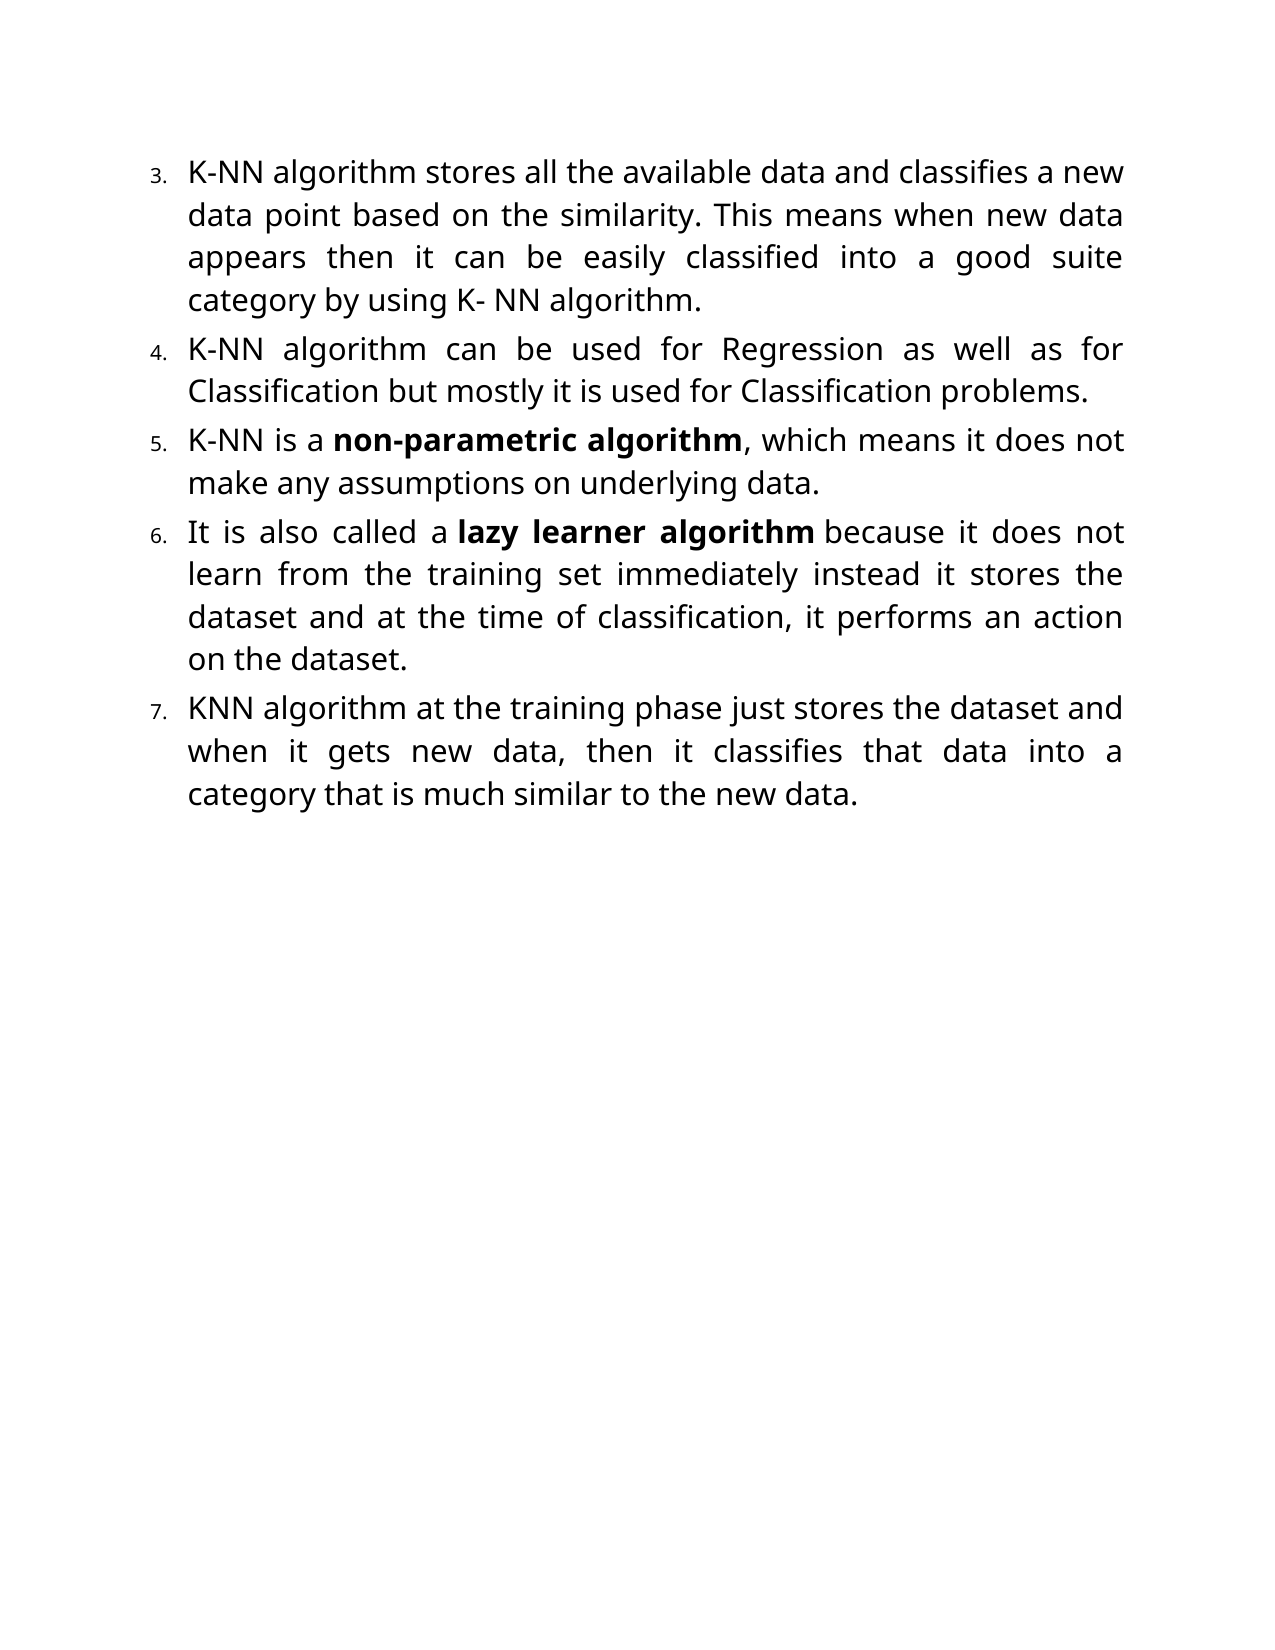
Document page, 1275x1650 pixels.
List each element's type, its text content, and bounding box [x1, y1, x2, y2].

list KNN algorithm at the training phase just stores the dataset and when it gets new data, then it classifies that data into a category that is much similar to the new data. [150, 686, 1125, 814]
list K-NN algorithm can be used for Regression as well as for Classification but mostly it is used for Classification problems. [150, 327, 1125, 412]
list K-NN algorithm stores all the available data and classifies a new data point based on the similarity. This means when new data appears then it can be easily classified into a good suite category by using K- NN algorithm. [150, 150, 1125, 320]
list K-NN is a non-parametric algorithm, which means it does not make any assumptions on underlying data. [150, 418, 1125, 503]
list It is also called a lazy learner algorithm because it does not learn from the training set immediately instead it stores the dataset and at the time of classification, it performs an action on the dataset. [150, 509, 1125, 680]
